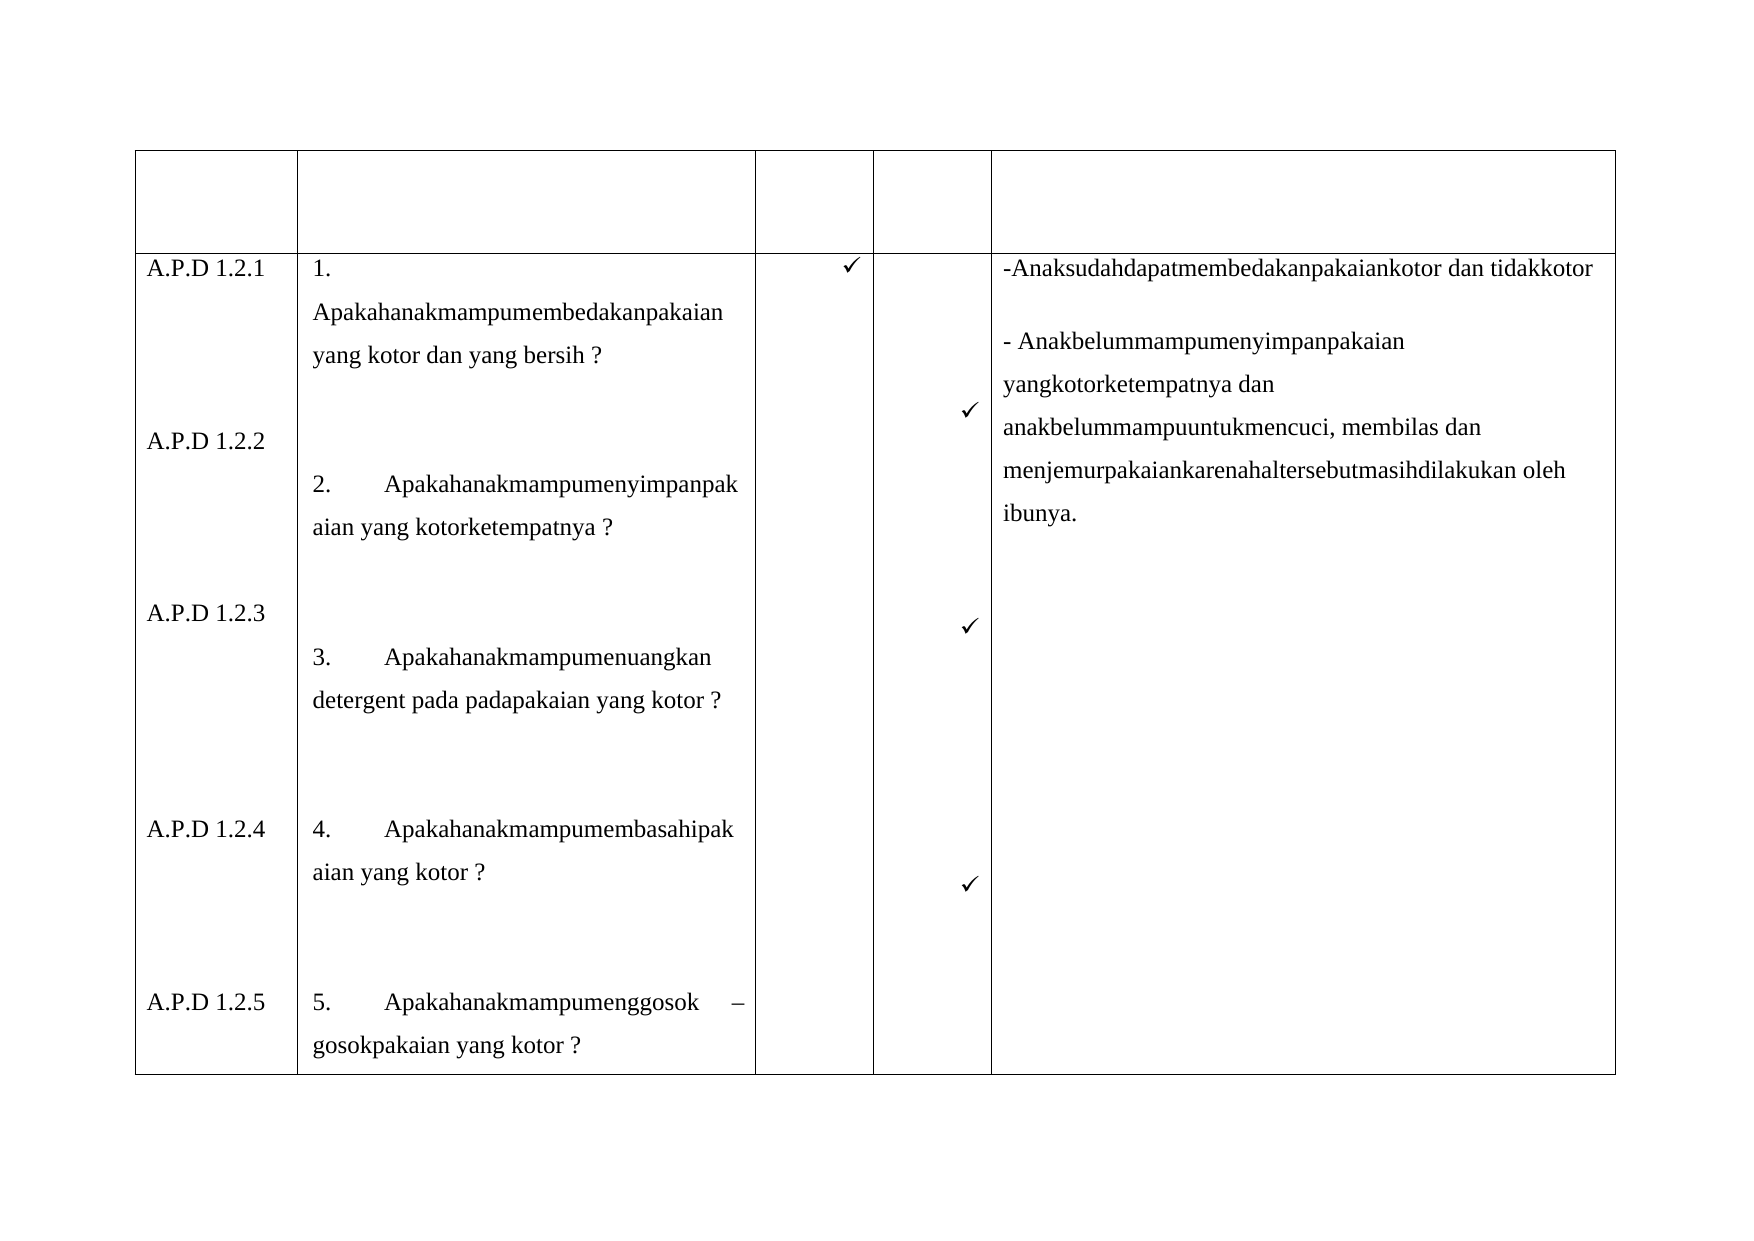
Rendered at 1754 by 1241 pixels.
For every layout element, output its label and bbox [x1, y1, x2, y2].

table_cell [136, 151, 297, 252]
table_cell [756, 254, 873, 1074]
table_cell [298, 254, 755, 1074]
table_cell [136, 254, 297, 1074]
table_cell [992, 151, 1615, 252]
table_cell [992, 254, 1615, 1074]
table_cell [756, 151, 873, 252]
table_cell [874, 151, 991, 252]
table_cell [298, 151, 755, 252]
table_cell [874, 254, 991, 1074]
